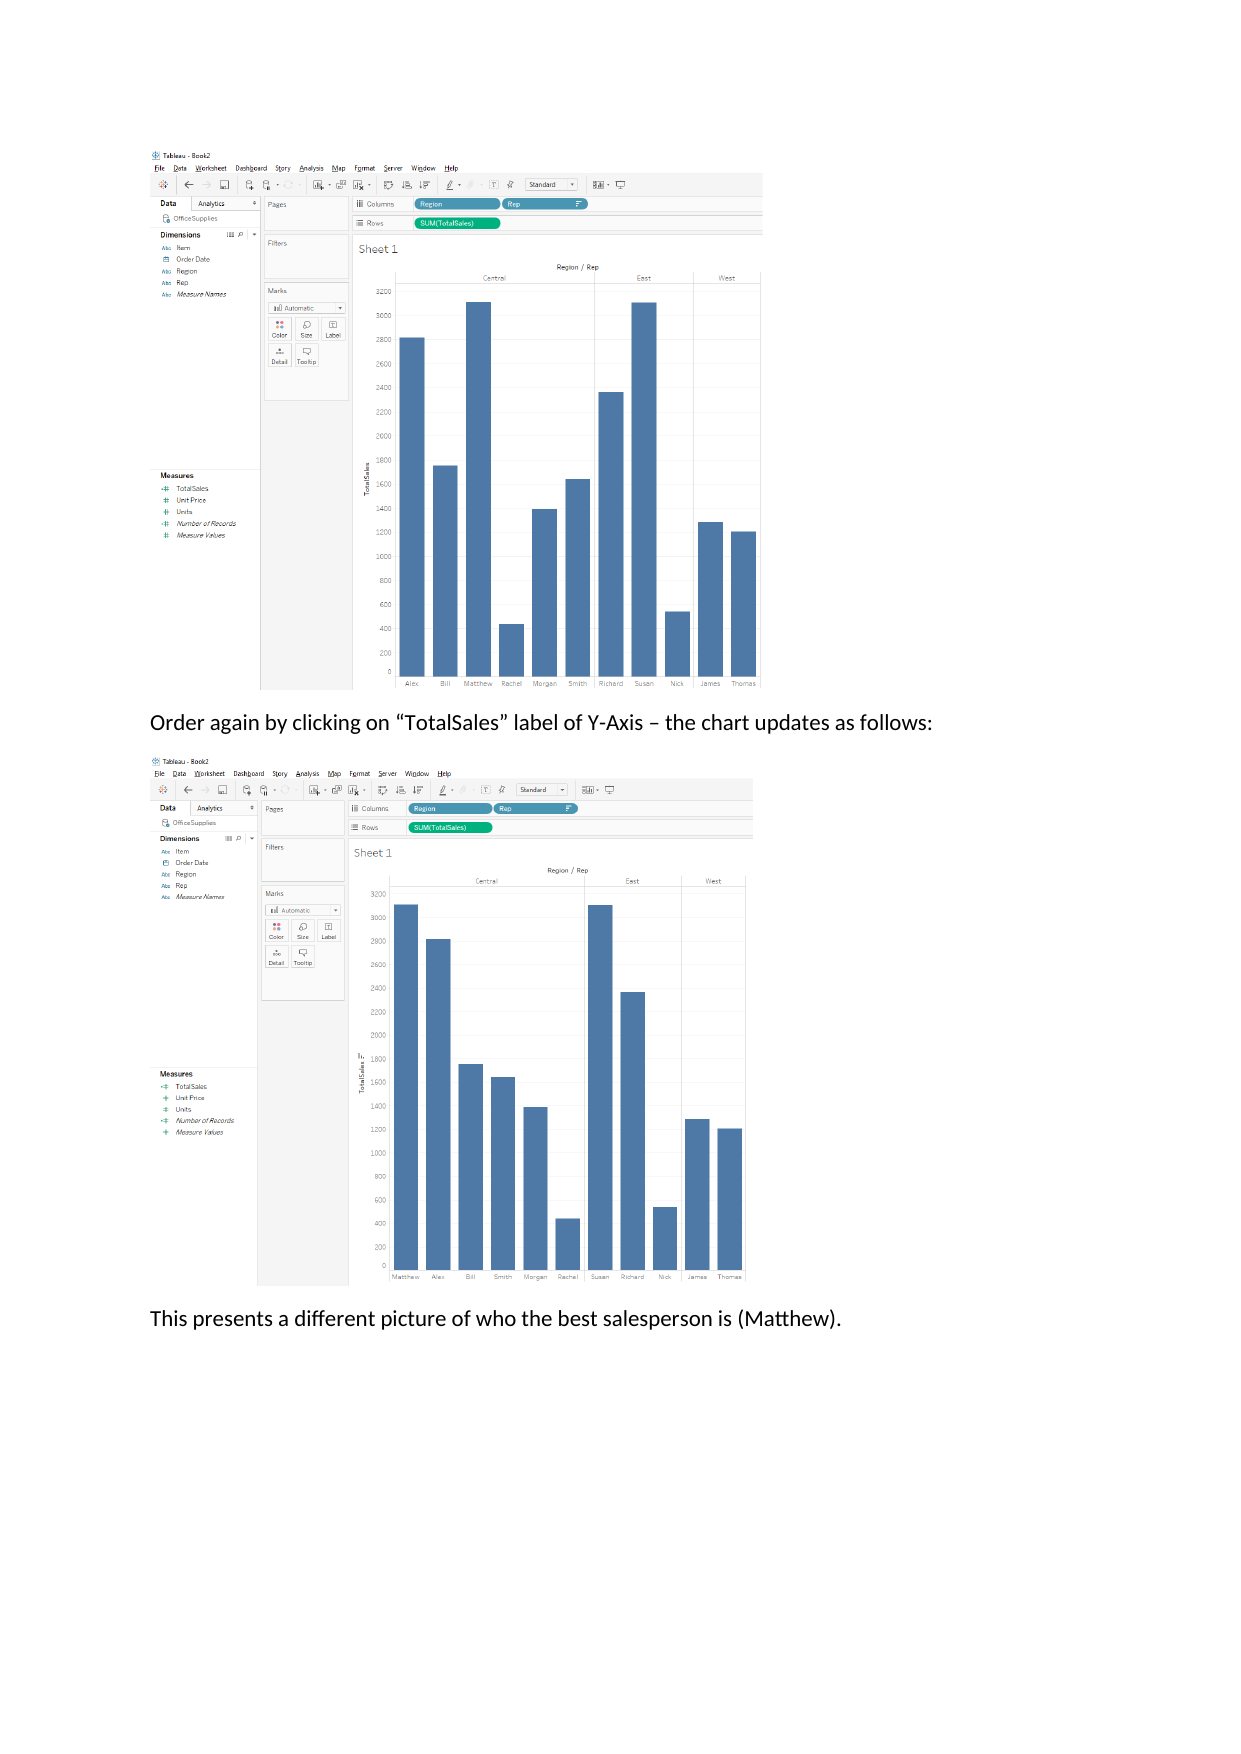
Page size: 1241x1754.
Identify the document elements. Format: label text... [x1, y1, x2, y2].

text Order again by clicking on “TotalSales” label of Y-Axis – the chart updates as follows: [150, 708, 1090, 736]
picture [150, 755, 753, 1286]
picture [150, 150, 763, 690]
text This presents a different picture of who the best salesperson is (Matthew). [150, 1304, 1090, 1332]
